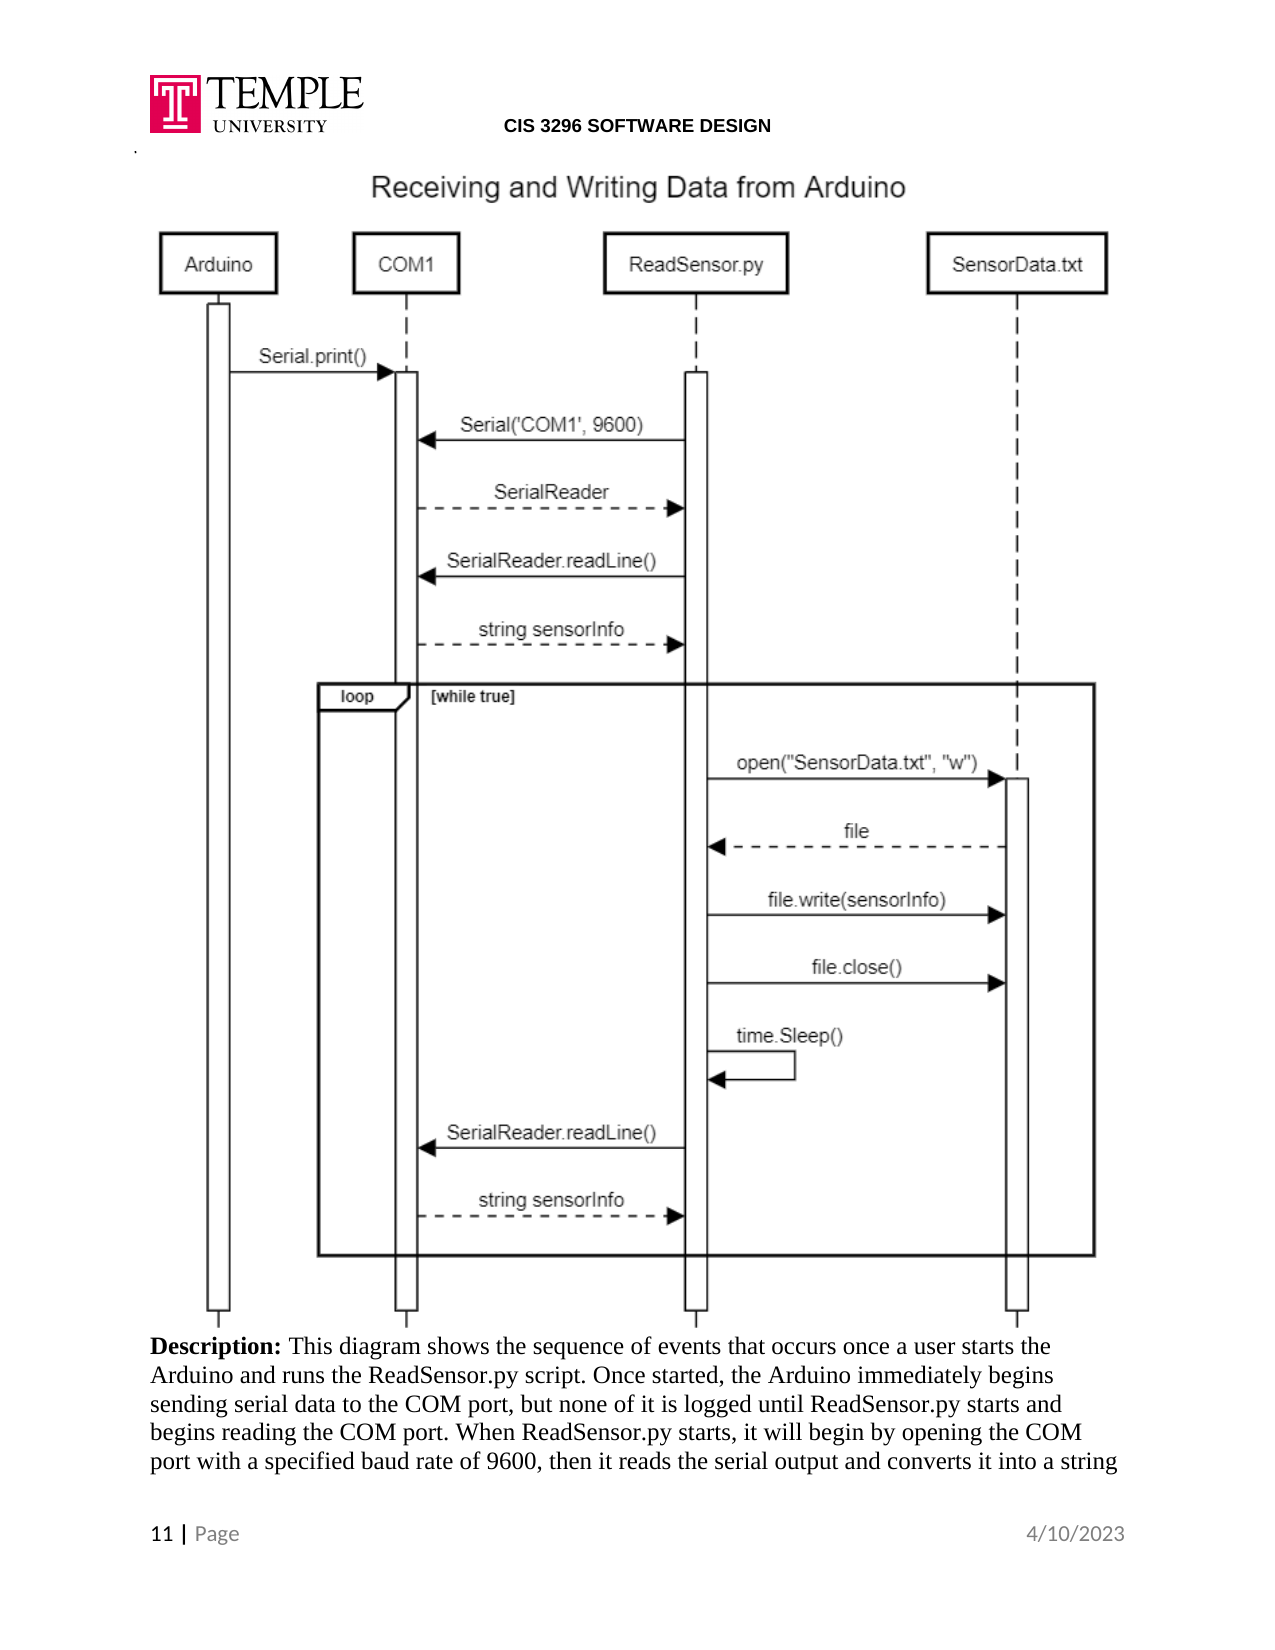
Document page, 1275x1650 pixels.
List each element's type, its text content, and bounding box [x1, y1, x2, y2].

picture [150, 164, 1125, 1332]
picture [150, 75, 364, 133]
